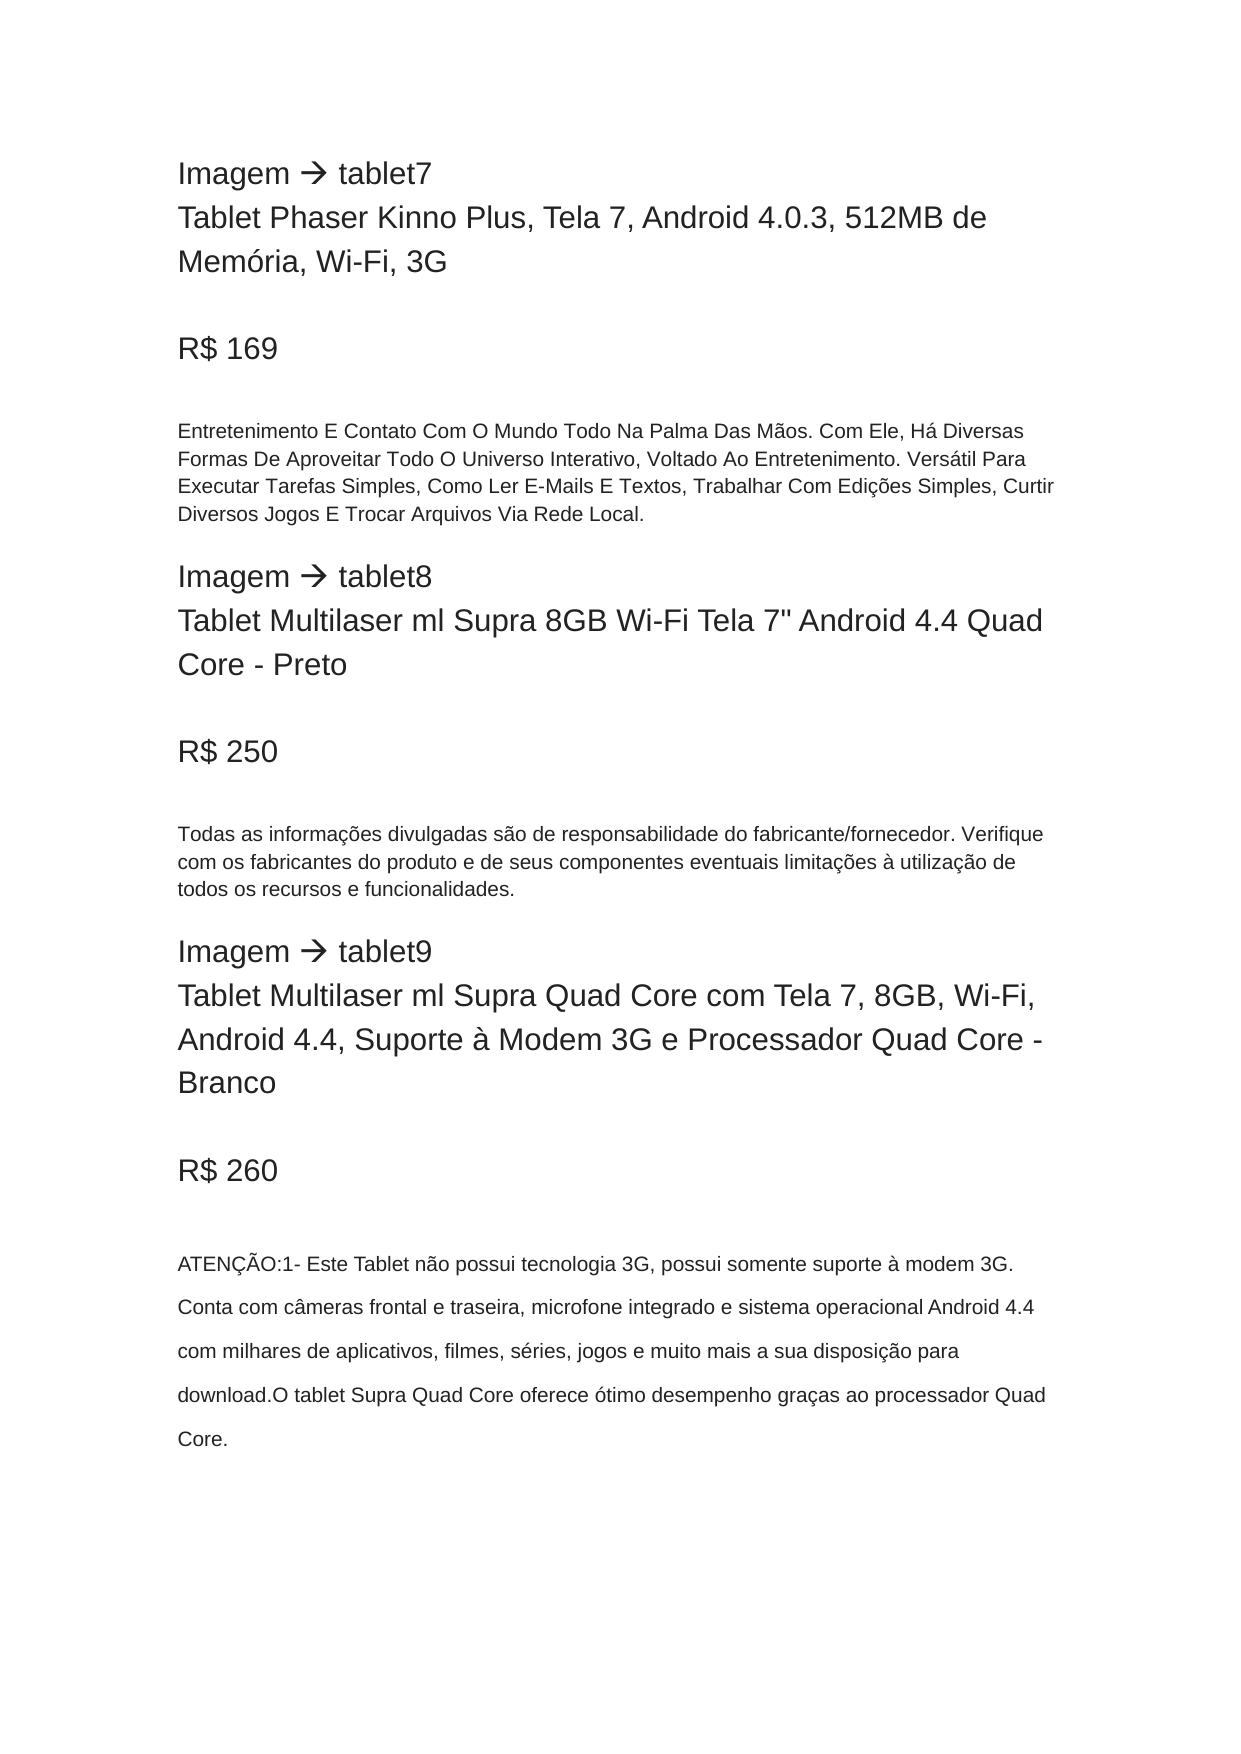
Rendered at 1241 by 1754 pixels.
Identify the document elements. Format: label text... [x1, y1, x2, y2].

subtitle Tablet Phaser Kinno Plus, Tela 7, Android 4.0.3, 512MB de Memória, Wi-Fi, 3G [177, 191, 1063, 279]
subtitle Imagem tablet8 [177, 550, 1063, 594]
subtitle Tablet Multilaser ml Supra 8GB Wi-Fi Tela 7" Android 4.4 Quad Core - Preto [177, 594, 1063, 681]
text Todas as informações divulgadas são de responsabilidade do fabricante/fornecedor. Verifique com os fabricantes do produto e de seus componentes eventuais limitações à utilização de todos os recursos e funcionalidades. [177, 822, 1063, 901]
subtitle R$ 260 [177, 1144, 1063, 1188]
subtitle Imagem tablet7 [177, 148, 1063, 191]
subtitle Tablet Multilaser ml Supra Quad Core com Tela 7, 8GB, Wi-Fi, Android 4.4, Suporte à Modem 3G e Processador Quad Core - Branco [177, 969, 1063, 1100]
subtitle Imagem tablet9 [177, 925, 1063, 969]
text Entretenimento E Contato Com O Mundo Todo Na Palma Das Mãos. Com Ele, Há Diversas Formas De Aproveitar Todo O Universo Interativo, Voltado Ao Entretenimento. Versátil Para Executar Tarefas Simples, Como Ler E-Mails E Textos, Trabalhar Com Edições Simples, Curtir Diversos Jogos E Trocar Arquivos Via Rede Local. [177, 419, 1063, 526]
subtitle R$ 250 [177, 725, 1063, 769]
subtitle R$ 169 [177, 323, 1063, 366]
subtitle ATENÇÃO:1- Este Tablet não possui tecnologia 3G, possui somente suporte à modem 3G. Conta com câmeras frontal e traseira, microfone integrado e sistema operacional Android 4.4 com milhares de aplicativos, filmes, séries, jogos e muito mais a sua disposição para download.O tablet Supra Quad Core oferece ótimo desempenho graças ao processador Quad Core. [177, 1232, 1063, 1450]
